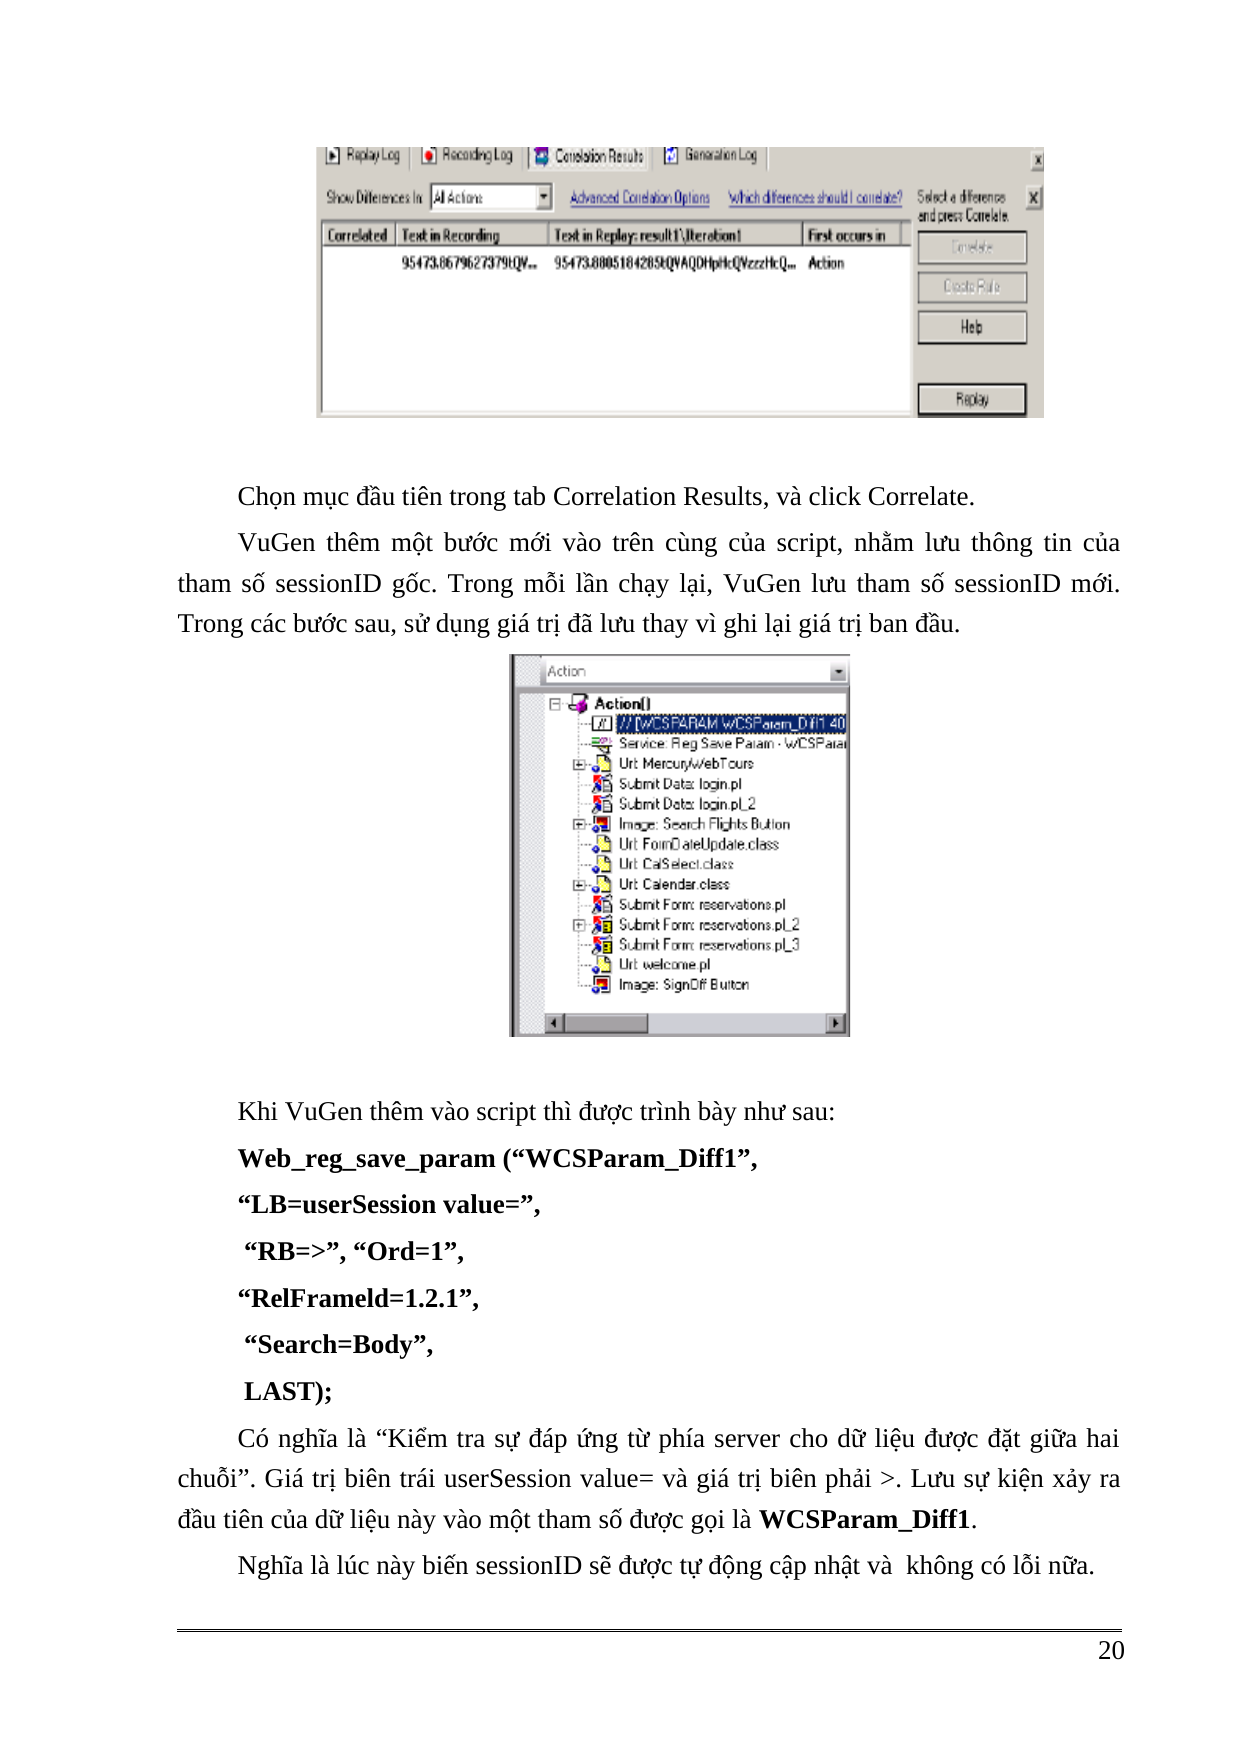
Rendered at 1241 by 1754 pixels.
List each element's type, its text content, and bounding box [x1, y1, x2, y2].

text “RelFrameld=1.2.1”, [177, 1282, 1122, 1313]
text “RB=>”, “Ord=1”, [177, 1235, 1122, 1266]
text Khi VuGen thêm vào script thì được trình bày như sau: [177, 1095, 1122, 1126]
text Chọn mục đầu tiên trong tab Correlation Results, và click Correlate. [177, 480, 1122, 511]
text “Search=Body”, [177, 1328, 1122, 1360]
text Web_reg_save_param (“WCSParam_Diff1”, [177, 1142, 1122, 1173]
text “LB=userSession value=”, [177, 1188, 1122, 1220]
text LAST); [177, 1375, 1122, 1406]
text Nghĩa là lúc này biến sessionID sẽ được tự động cập nhật và không có lỗi nữa. [177, 1549, 1122, 1581]
picture [315, 147, 1044, 418]
text VuGen thêm một bước mới vào trên cùng của script, nhằm lưu thông tin của tham số sessionID gốc. Trong mỗi lần chạy lại, VuGen lưu tham số sessionID mới. Trong các bước sau, sử dụng giá trị đã lưu thay vì ghi lại giá trị ban đầu. [177, 527, 1122, 638]
text Có nghĩa là “Kiểm tra sự đáp ứng từ phía server cho dữ liệu được đặt giữa hai chuỗi”. Giá trị biên trái userSession value= và giá trị biên phải >. Lưu sự kiện xảy ra đầu tiên của dữ liệu này vào một tham số được gọi là WCSParam_Diff1. [177, 1422, 1122, 1534]
picture [509, 654, 851, 1037]
